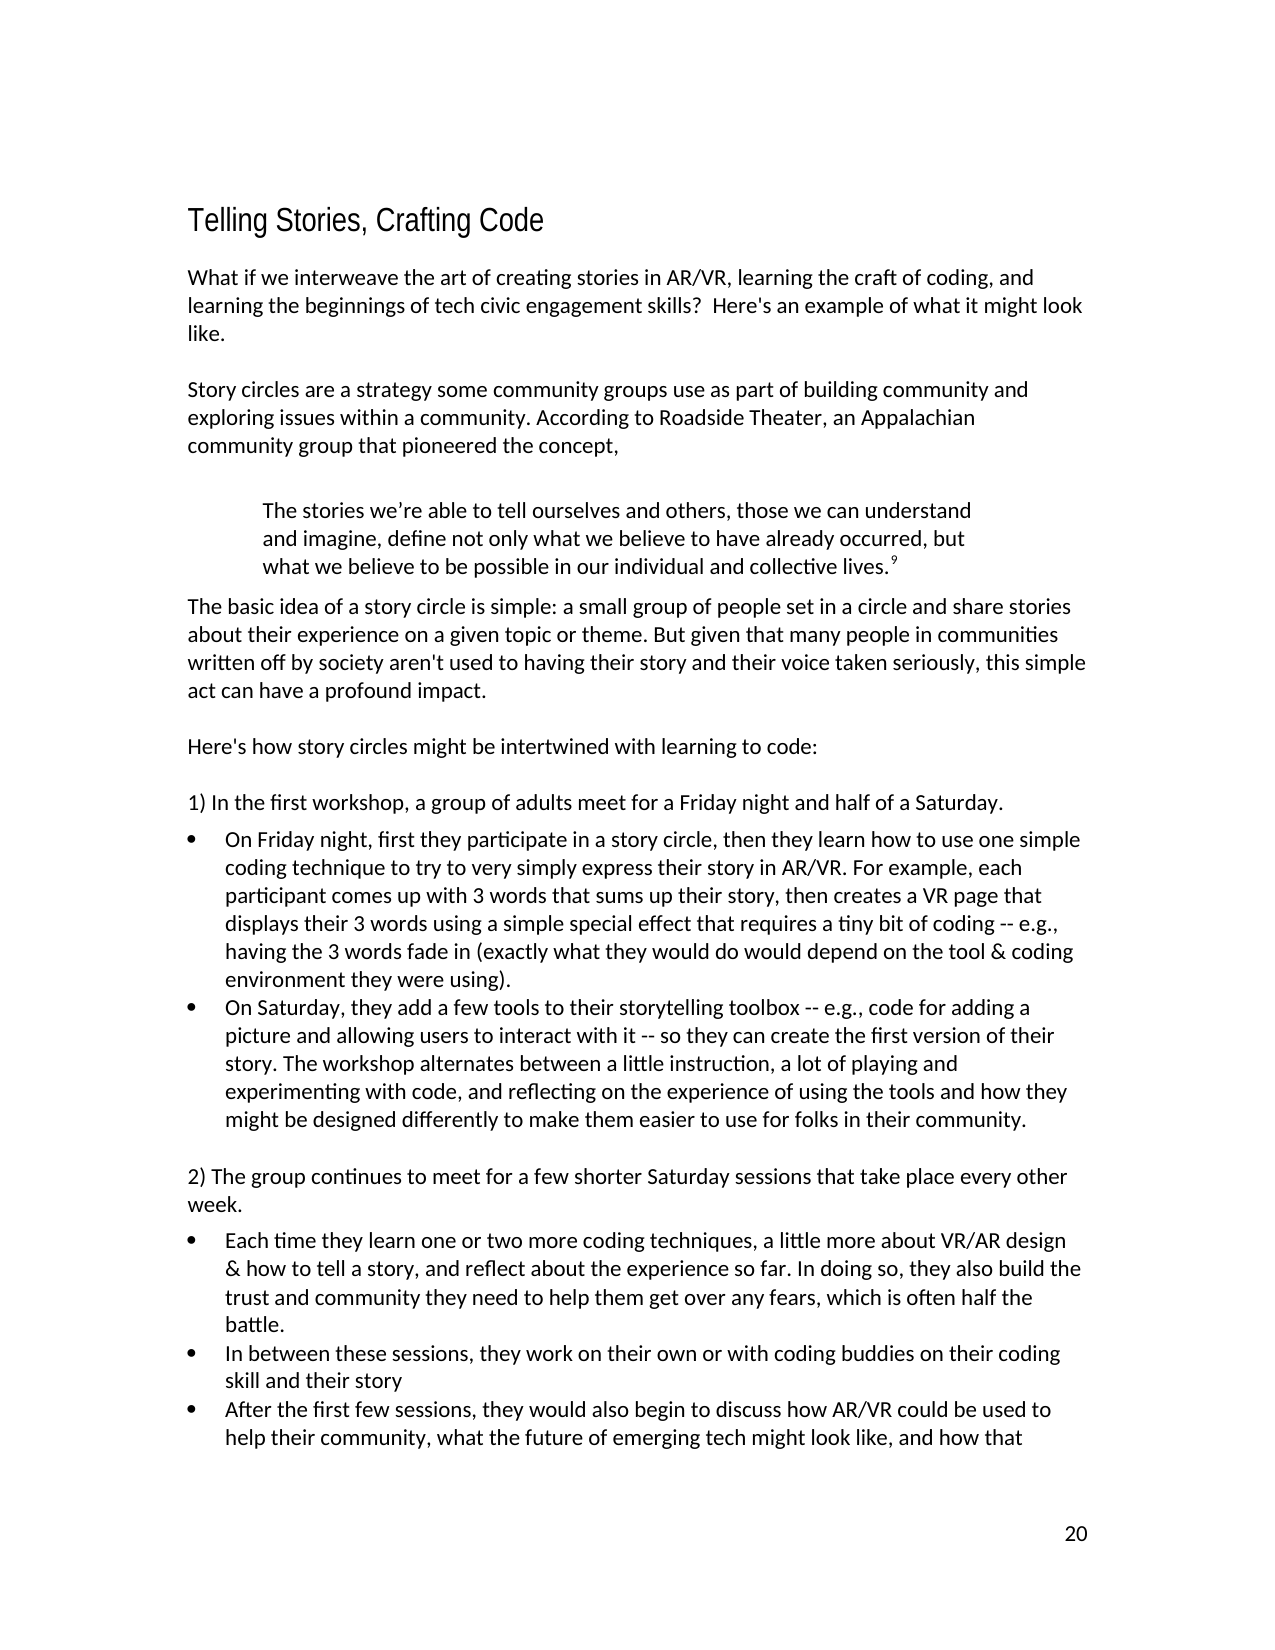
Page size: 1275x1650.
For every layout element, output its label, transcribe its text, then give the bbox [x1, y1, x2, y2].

text The basic idea of a story circle is simple: a small group of people set in a circle and share stories about their experience on a given topic or theme. But given that many people in communities written off by society aren't used to having their story and their voice taken seriously, this simple act can have a profound impact. [187, 592, 1087, 704]
text The stories we’re able to tell ourselves and others, those we can understand and imagine, define not only what we believe to have already occurred, but what we believe to be possible in our individual and collective lives. [262, 496, 997, 580]
text Here's how story circles might be intertwined with learning to code: [187, 732, 1087, 760]
text 2) The group continues to meet for a few shorter Saturday sessions that take place every other week. [187, 1162, 1087, 1218]
subtitle Telling Stories, Crafting Code [187, 200, 1087, 238]
text Story circles are a strategy some community groups use as part of building community and exploring issues within a community. According to Roadside Theater, an Appalachian community group that pioneered the concept, [187, 375, 1087, 459]
text On Saturday, they add a few tools to their storytelling toolbox -- e.g., code for adding a picture and allowing users to interact with it -- so they can create the first version of their story. The workshop alternates between a little instruction, a lot of playing and experimenting with code, and reflecting on the experience of using the tools and how they might be designed differently to make them easier to use for folks in their community. [187, 993, 1087, 1133]
text Each time they learn one or two more coding techniques, a little more about VR/AR design & how to tell a story, and reflect about the experience so far. In doing so, they also build the trust and community they need to help them get over any fears, which is often half the battle. [187, 1227, 1087, 1339]
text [187, 1395, 1087, 1451]
text In between these sessions, they work on their own or with coding buddies on their coding skill and their story [187, 1339, 1087, 1395]
text On Friday night, first they participate in a story circle, then they learn how to use one simple coding technique to try to very simply express their story in AR/VR. For example, each participant comes up with 3 words that sums up their story, then creates a VR page that displays their 3 words using a simple special effect that requires a tiny bit of coding -- e.g., having the 3 words fade in (exactly what they would do would depend on the tool & coding environment they were using). [187, 825, 1087, 993]
text What if we interweave the art of creating stories in AR/VR, learning the craft of coding, and learning the beginnings of tech civic engagement skills? Here's an example of what it might look like. [187, 263, 1087, 347]
text 1) In the first workshop, a group of adults meet for a Friday night and half of a Saturday. [187, 788, 1087, 816]
